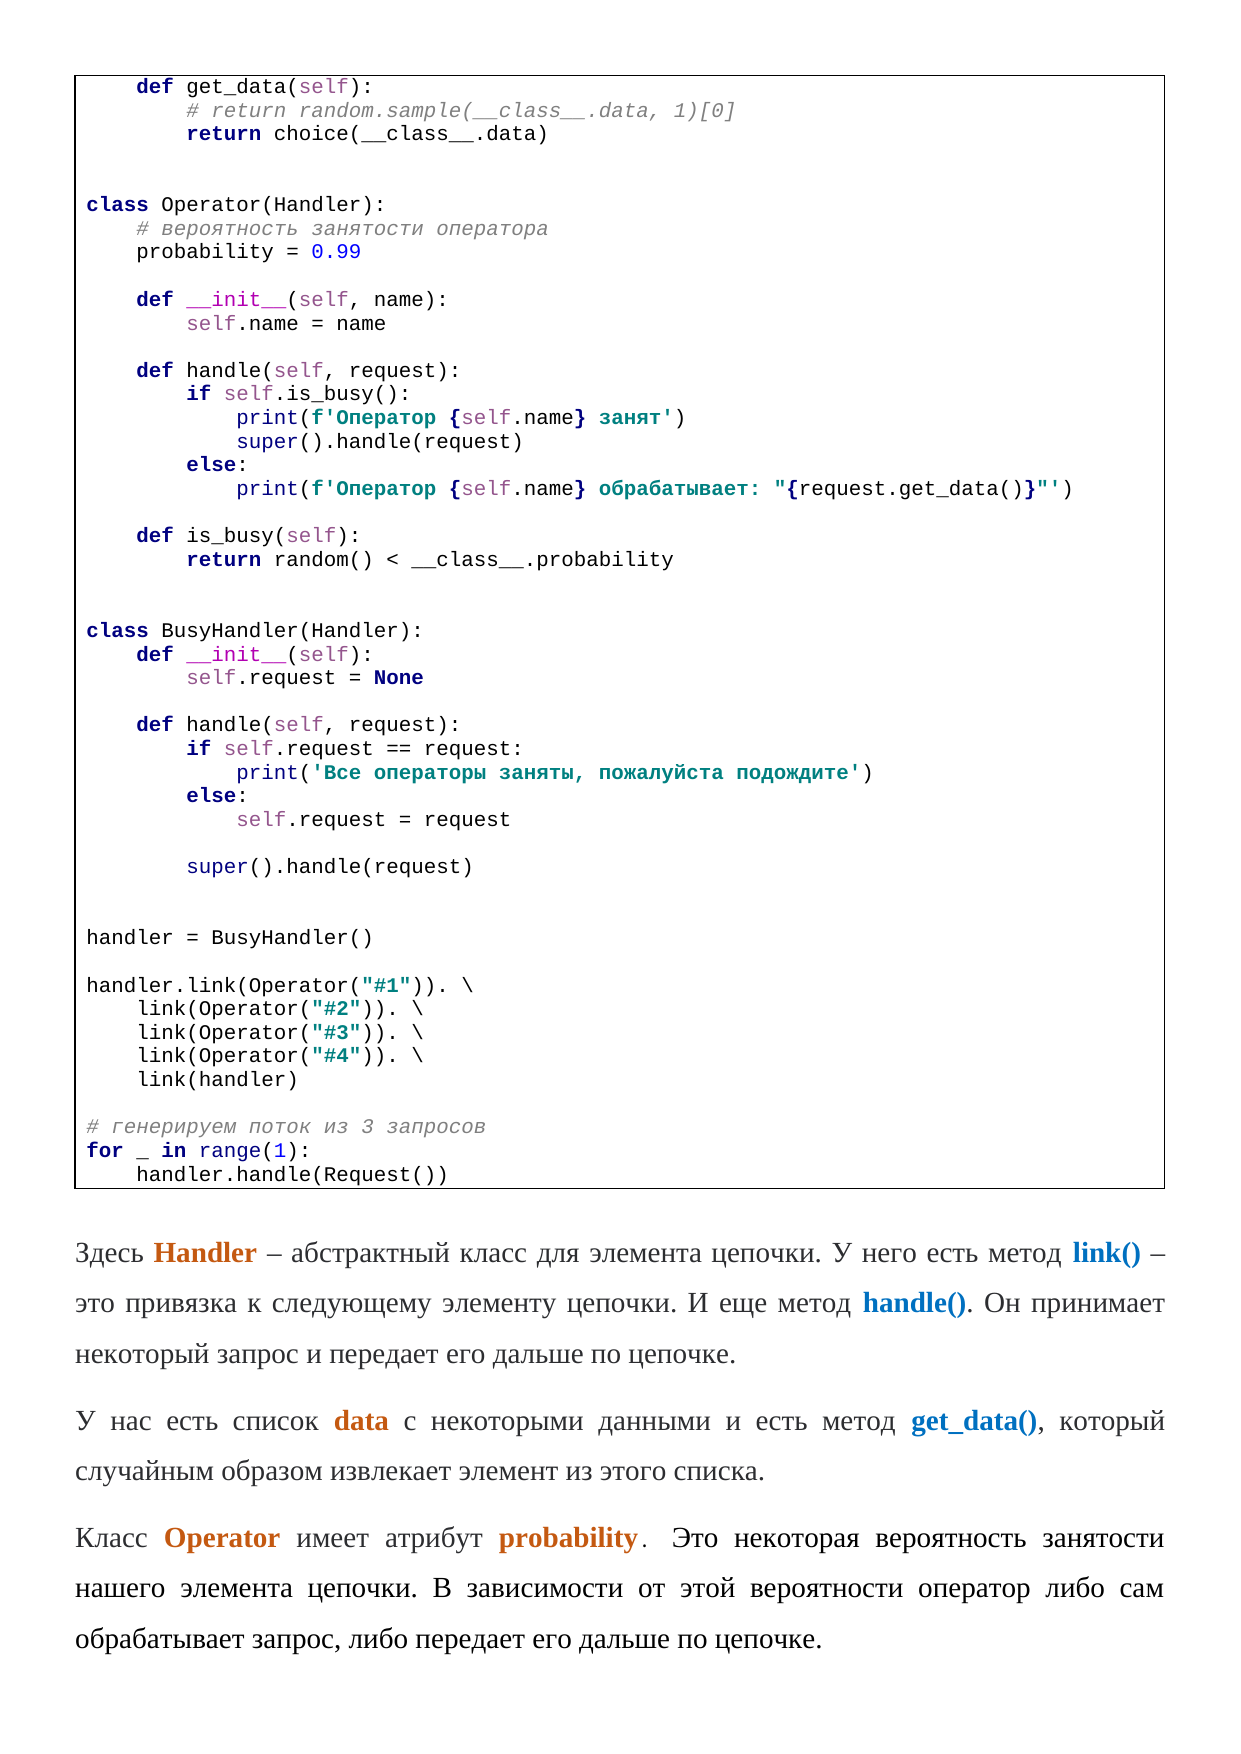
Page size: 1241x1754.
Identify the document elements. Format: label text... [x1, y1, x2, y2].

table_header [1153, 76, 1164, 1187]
text Здесь Handler – абстрактный класс для элемента цепочки. У него есть метод link() – это привязка к следующему элементу цепочки. И еще метод handle(). Он принимает некоторый запрос и передает его дальше по цепочке. [75, 1235, 1165, 1369]
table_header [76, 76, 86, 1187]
text У нас есть список data с некоторыми данными и есть метод get_data(), который случайным образом извлекает элемент из этого списка. [75, 1403, 1165, 1487]
text Класс Operator имеет атрибут probability. Это некоторая вероятность занятости нашего элемента цепочки. В зависимости от этой вероятности оператор либо сам обрабатывает запрос, либо передает его дальше по цепочке. [75, 1520, 1165, 1654]
